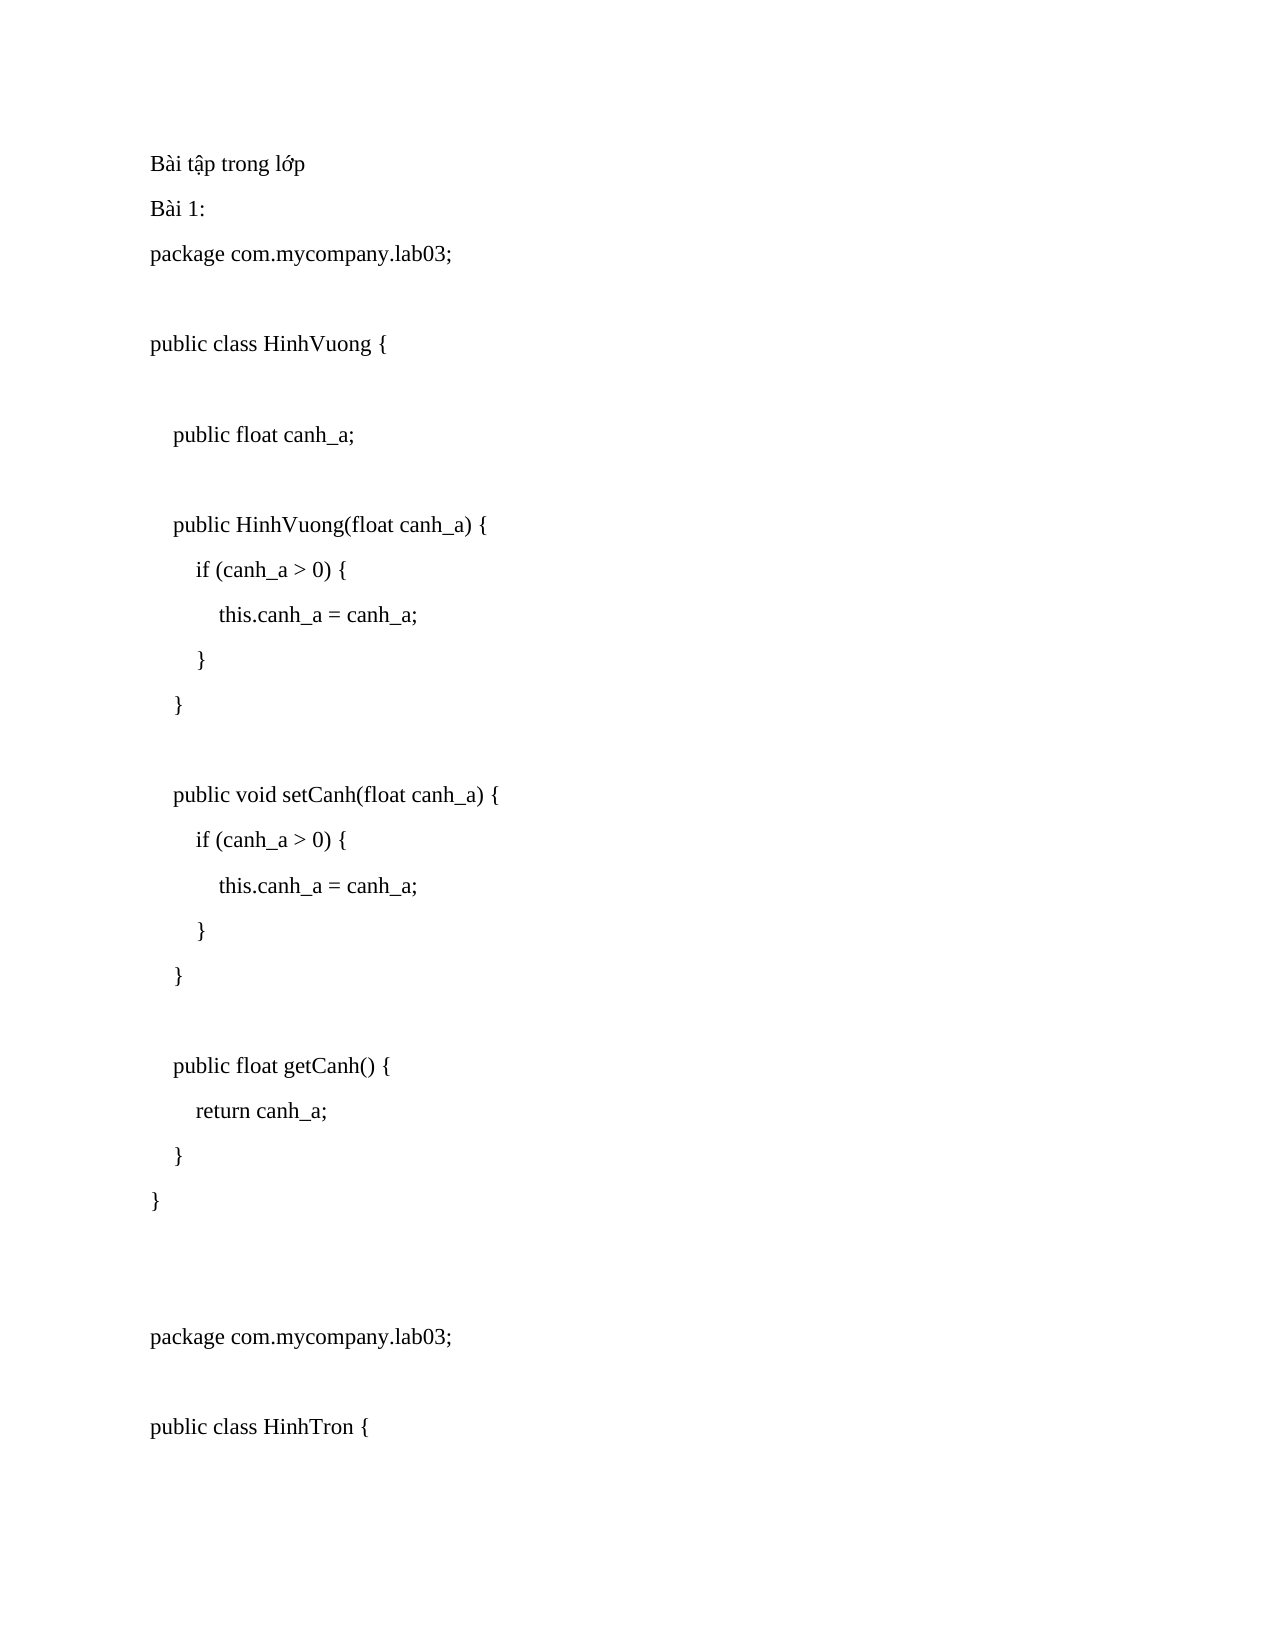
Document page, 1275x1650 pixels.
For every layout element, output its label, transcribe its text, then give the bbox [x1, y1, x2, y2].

text Bài 1: [150, 195, 1125, 221]
text if (canh_a > 0) { [150, 827, 1125, 853]
text } [150, 962, 1125, 988]
text } [150, 917, 1125, 943]
text } [150, 691, 1125, 718]
text public class HinhVuong { [150, 330, 1125, 357]
text if (canh_a > 0) { [150, 556, 1125, 582]
text public class HinhTron { [150, 1413, 1125, 1439]
text public HinhVuong(float canh_a) { [150, 511, 1125, 537]
text return canh_a; [150, 1097, 1125, 1123]
text package com.mycompany.lab03; [150, 240, 1125, 267]
text public float canh_a; [150, 421, 1125, 447]
text package com.mycompany.lab03; [150, 1323, 1125, 1349]
text public float getCanh() { [150, 1052, 1125, 1078]
text } [150, 1142, 1125, 1169]
text this.canh_a = canh_a; [150, 601, 1125, 627]
text this.canh_a = canh_a; [150, 872, 1125, 898]
text Bài tập trong lớp [150, 150, 1125, 176]
text } [150, 646, 1125, 672]
text } [150, 1187, 1125, 1214]
text public void setCanh(float canh_a) { [150, 781, 1125, 808]
